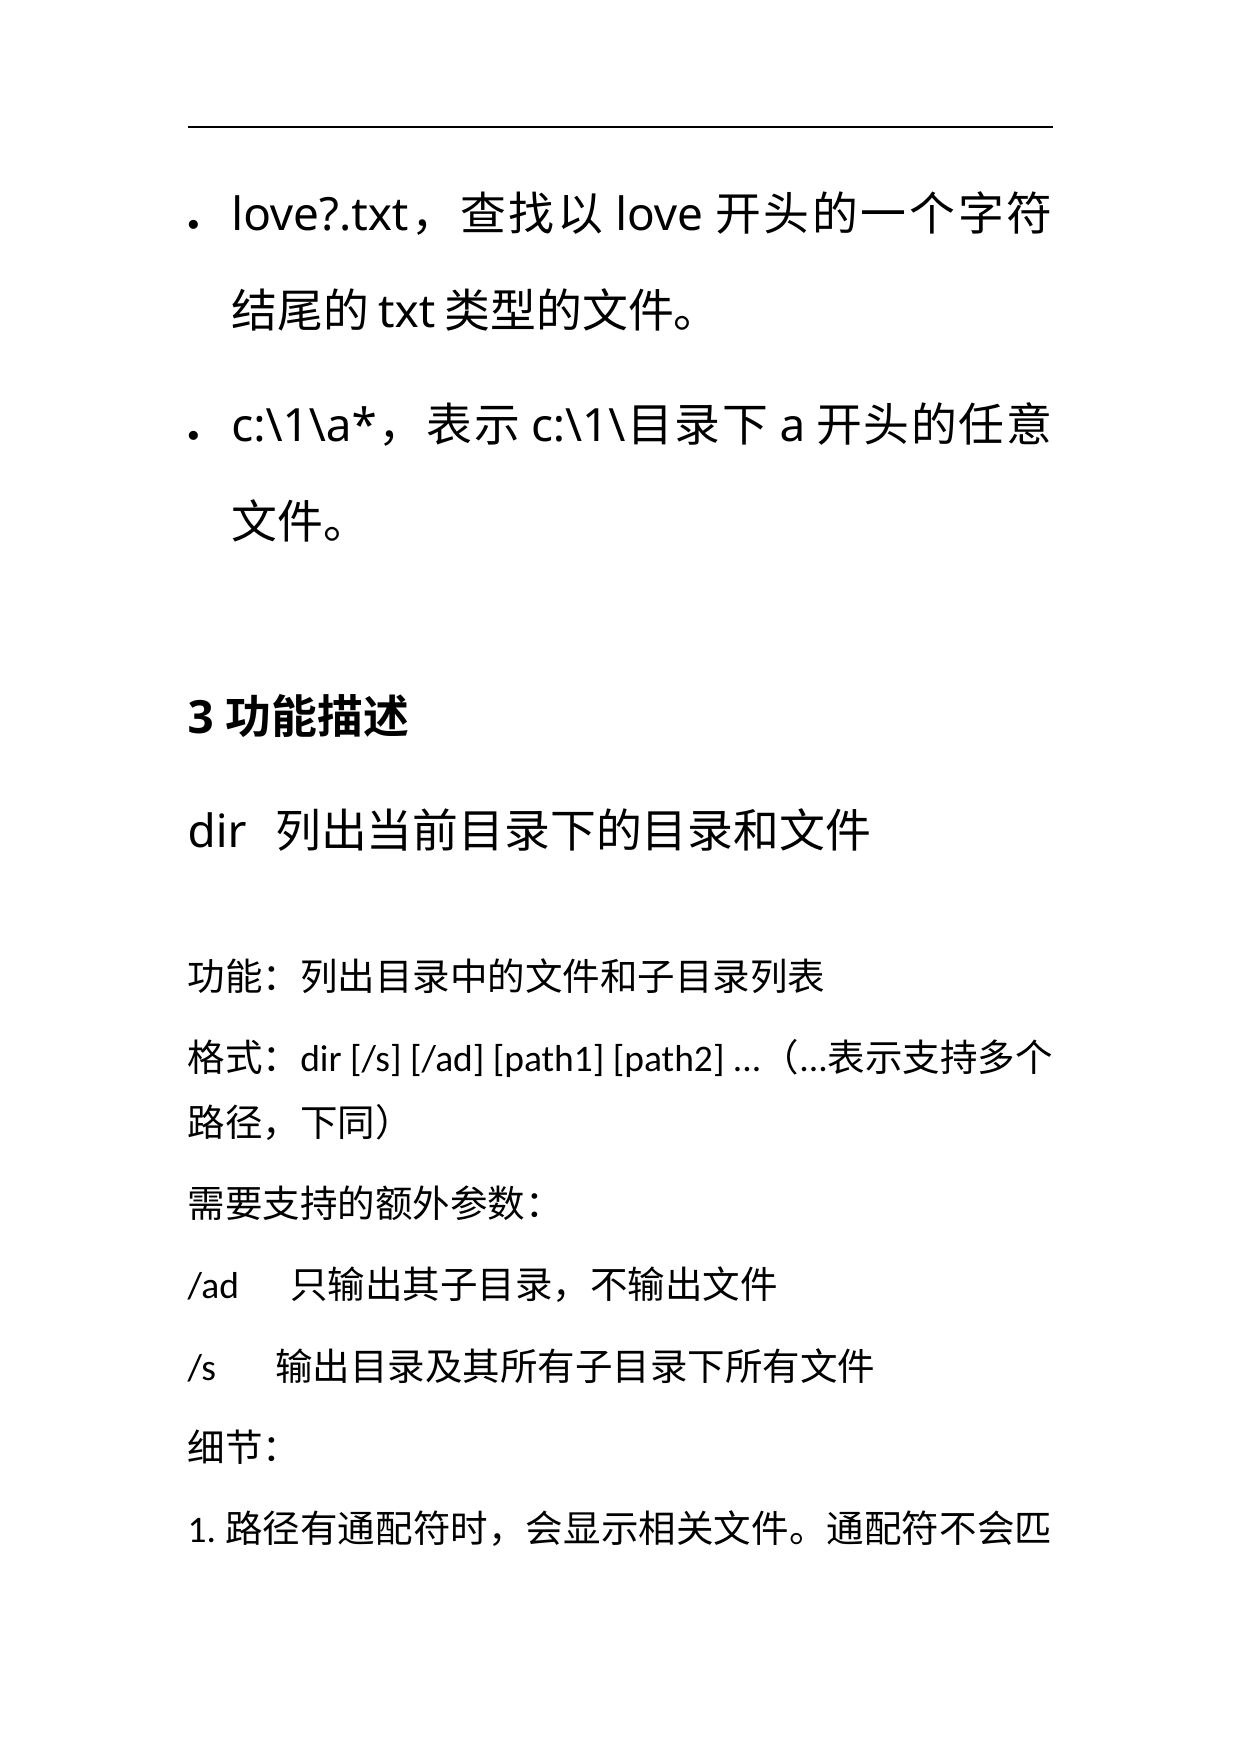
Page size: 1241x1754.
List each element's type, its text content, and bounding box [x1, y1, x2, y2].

list love?.txt，查找以love开头的一个字符结尾的txt类型的文件。 [187, 161, 1053, 356]
text 细节： [187, 1412, 1053, 1477]
list 路径有通配符时，会显示相关文件。通配符不会匹配路径，应该属于路径最后的部分。 [187, 1494, 1053, 1559]
text /s 输出目录及其所有子目录下所有文件 [187, 1331, 1053, 1396]
text 格式：dir [/s] [/ad] [path1] [path2] ...（...表示支持多个路径，下同） [187, 1022, 1053, 1152]
text 需要支持的额外参数： [187, 1169, 1053, 1234]
list c:\1\a*，表示c:\1\目录下a开头的任意文件。 [187, 373, 1053, 568]
subtitle 3 功能描述 [187, 665, 1053, 763]
subtitle dir 列出当前目录下的目录和文件 [187, 779, 1053, 876]
text /ad 只输出其子目录，不输出文件 [187, 1250, 1053, 1315]
text 功能：列出目录中的文件和子目录列表 [187, 941, 1053, 1006]
